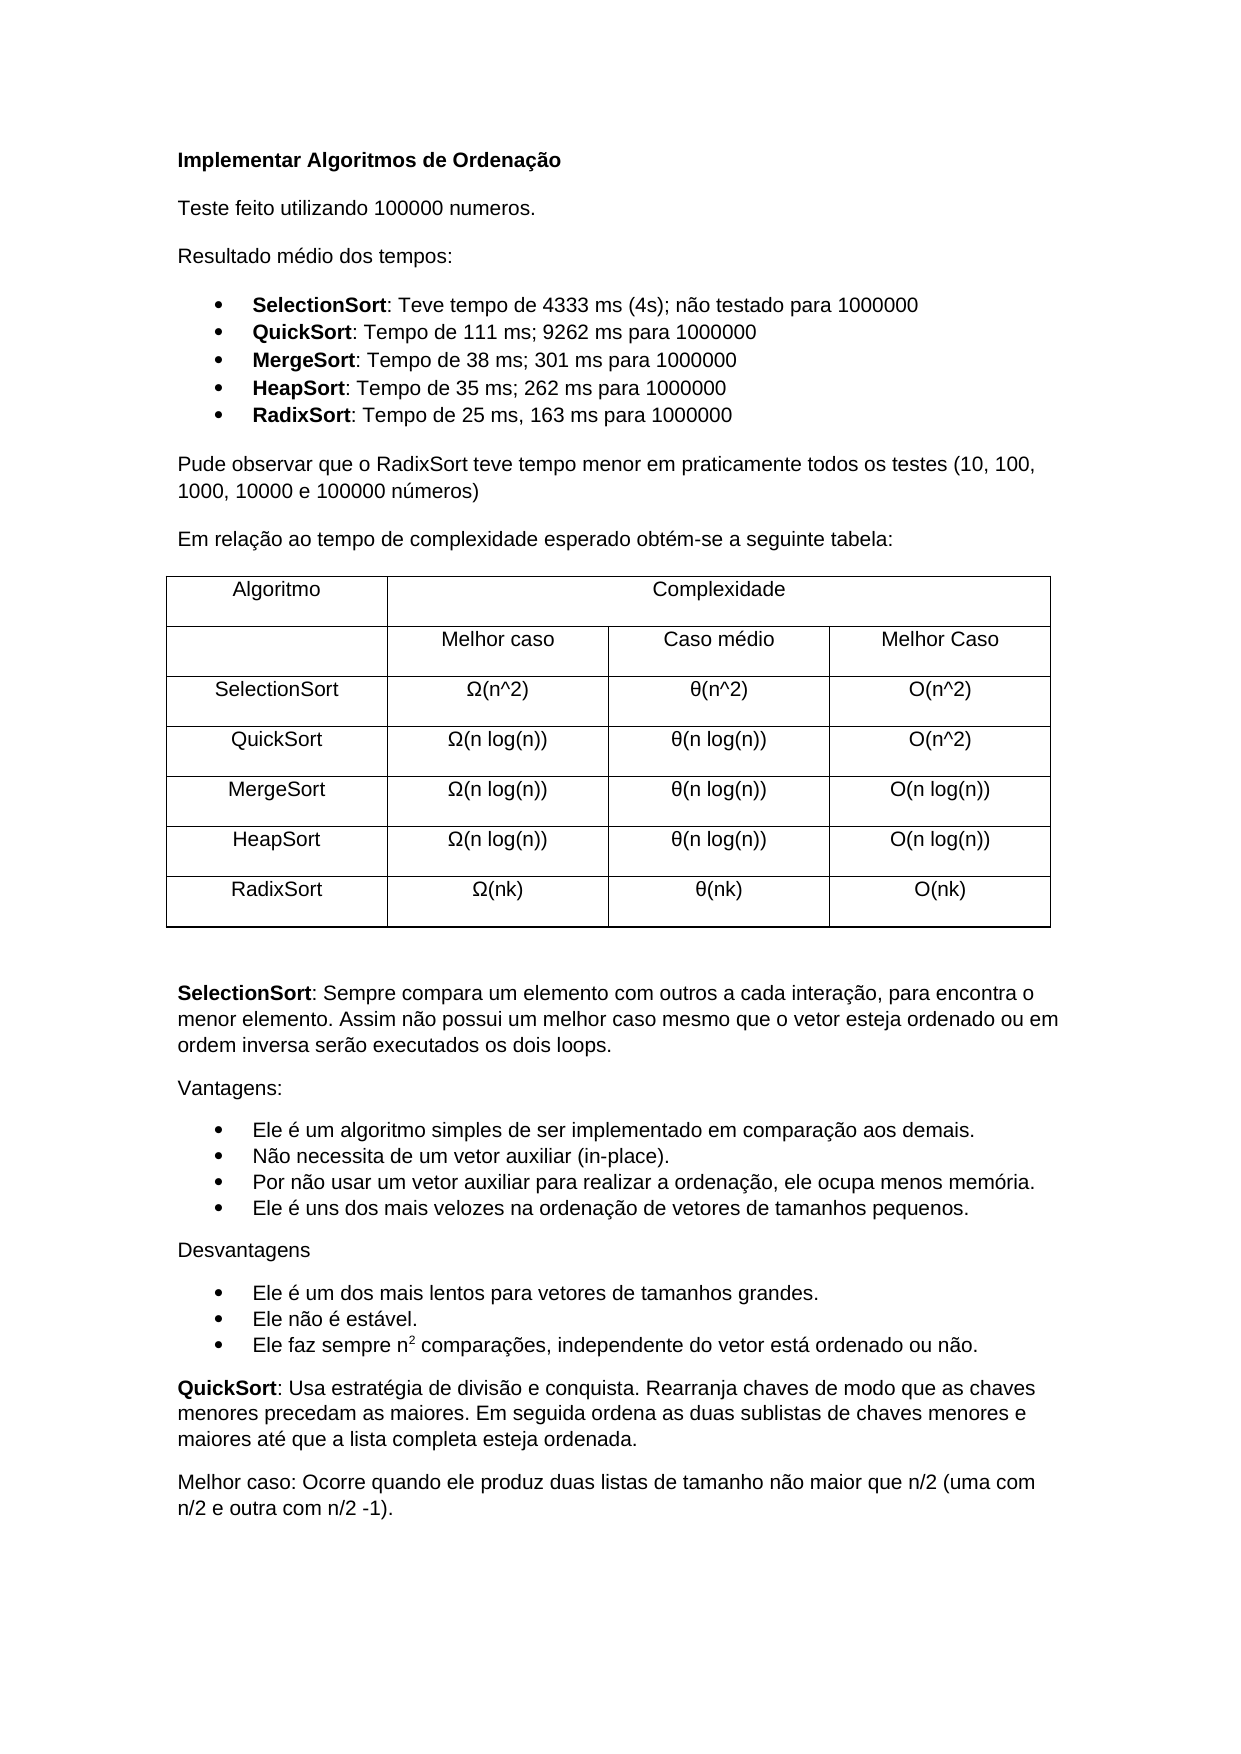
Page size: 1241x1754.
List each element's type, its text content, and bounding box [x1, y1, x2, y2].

list Ele é um dos mais lentos para vetores de tamanhos grandes. [215, 1281, 1063, 1305]
table_cell O(n^2) [830, 727, 1050, 776]
list Ele não é estável. [215, 1307, 1063, 1331]
text Pude observar que o RadixSort teve tempo menor em praticamente todos os testes (10, 100, 1000, 10000 e 100000 números) [177, 451, 1063, 503]
table_cell Ω(n log(n)) [388, 827, 608, 876]
table_cell Caso médio [609, 627, 829, 676]
table_cell Ω(n^2) [388, 677, 608, 726]
text Melhor caso: Ocorre quando ele produz duas listas de tamanho não maior que n/2 (uma com n/2 e outra com n/2 -1). [177, 1469, 1063, 1519]
text SelectionSort: Sempre compara um elemento com outros a cada interação, para encontra o menor elemento. Assim não possui um melhor caso mesmo que o vetor esteja ordenado ou em ordem inversa serão executados os dois loops. [177, 981, 1063, 1057]
table_cell θ(n log(n)) [609, 727, 829, 776]
list Ele é um algoritmo simples de ser implementado em comparação aos demais. [215, 1118, 1063, 1142]
list Não necessita de um vetor auxiliar (in-place). [215, 1144, 1063, 1168]
table_header Algoritmo [167, 577, 387, 626]
table_cell Ω(n log(n)) [388, 727, 608, 776]
list Ele faz sempre n2 comparações, independente do vetor está ordenado ou não. [215, 1333, 1063, 1357]
text Implementar Algoritmos de Ordenação [177, 148, 1063, 172]
text Vantagens: [177, 1075, 1063, 1099]
table_cell O(n log(n)) [830, 827, 1050, 876]
table_cell Ω(nk) [388, 877, 608, 926]
table_cell θ(nk) [609, 877, 829, 926]
text Em relação ao tempo de complexidade esperado obtém-se a seguinte tabela: [177, 527, 1063, 551]
table_cell QuickSort [167, 727, 387, 776]
table_cell θ(n log(n)) [609, 827, 829, 876]
table_cell HeapSort [167, 827, 387, 876]
list Por não usar um vetor auxiliar para realizar a ordenação, ele ocupa menos memória. [215, 1170, 1063, 1194]
text Resultado médio dos tempos: [177, 244, 1063, 268]
list MergeSort: Tempo de 38 ms; 301 ms para 1000000 [215, 348, 1063, 372]
table_cell MergeSort [167, 777, 387, 826]
table_cell SelectionSort [167, 677, 387, 726]
table_cell Melhor Caso [830, 627, 1050, 676]
list Ele é uns dos mais velozes na ordenação de vetores de tamanhos pequenos. [215, 1196, 1063, 1220]
text Teste feito utilizando 100000 numeros. [177, 196, 1063, 220]
table_cell RadixSort [167, 877, 387, 926]
text Desvantagens [177, 1238, 1063, 1262]
table_cell O(nk) [830, 877, 1050, 926]
table_cell [167, 627, 387, 676]
table_header Complexidade [388, 577, 1050, 626]
table_cell O(n log(n)) [830, 777, 1050, 826]
table_cell Melhor caso [388, 627, 608, 676]
table_cell Ω(n log(n)) [388, 777, 608, 826]
table_cell θ(n^2) [609, 677, 829, 726]
list RadixSort: Tempo de 25 ms, 163 ms para 1000000 [215, 403, 1063, 427]
list QuickSort: Tempo de 111 ms; 9262 ms para 1000000 [215, 320, 1063, 344]
list HeapSort: Tempo de 35 ms; 262 ms para 1000000 [215, 375, 1063, 399]
table_cell O(n^2) [830, 677, 1050, 726]
table_cell θ(n log(n)) [609, 777, 829, 826]
list SelectionSort: Teve tempo de 4333 ms (4s); não testado para 1000000 [215, 293, 1063, 317]
